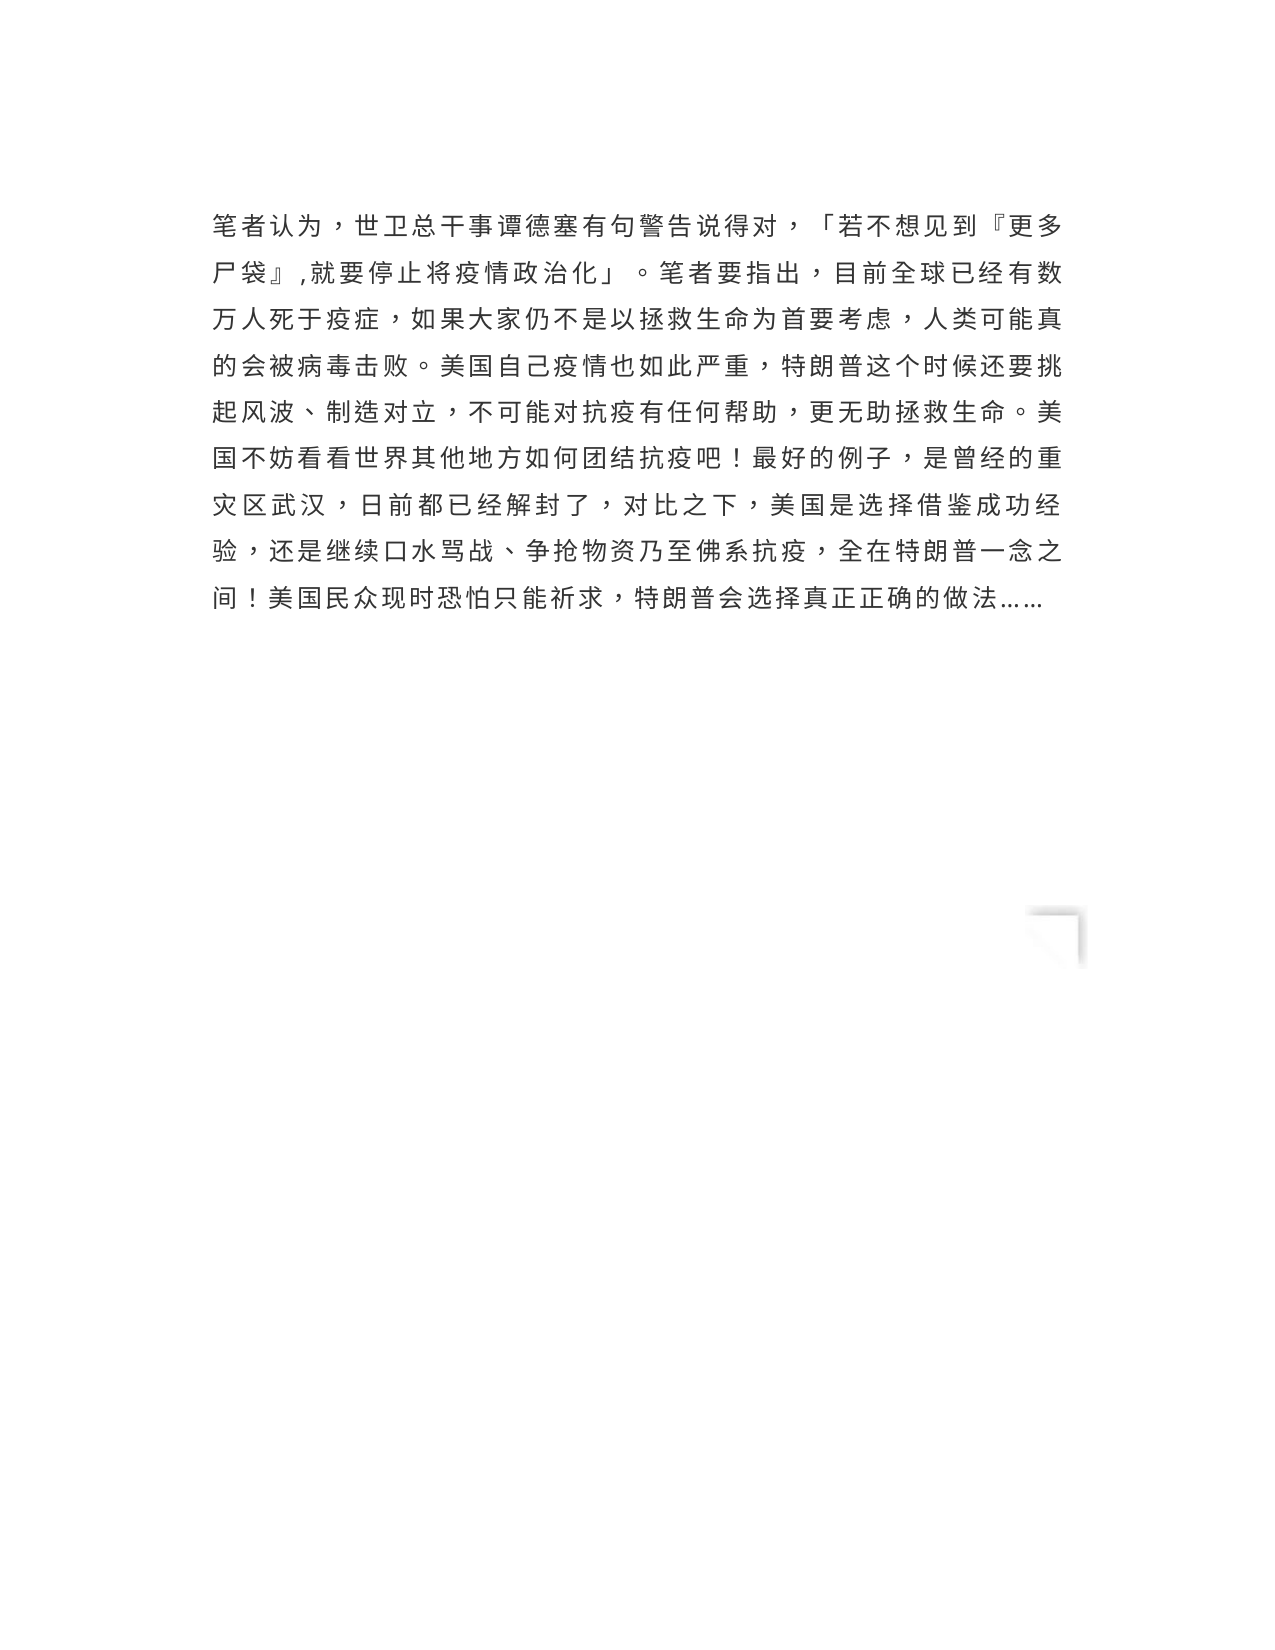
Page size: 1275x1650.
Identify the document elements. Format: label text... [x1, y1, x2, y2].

picture [1025, 905, 1088, 969]
text 笔者认为，世卫总干事谭德塞有句警告说得对，「若不想见到『更多尸袋』,就要停止将疫情政治化」。笔者要指出，目前全球已经有数万人死于疫症，如果大家仍不是以拯救生命为首要考虑，人类可能真的会被病毒击败。美国自己疫情也如此严重，特朗普这个时候还要挑起风波、制造对立，不可能对抗疫有任何帮助，更无助拯救生命。美国不妨看看世界其他地方如何团结抗疫吧！最好的例子，是曾经的重灾区武汉，日前都已经解封了，对比之下，美国是选择借鉴成功经验，还是继续口水骂战、争抢物资乃至佛系抗疫，全在特朗普一念之间！美国民众现时恐怕只能祈求，特朗普会选择真正正确的做法…… [212, 196, 1062, 614]
